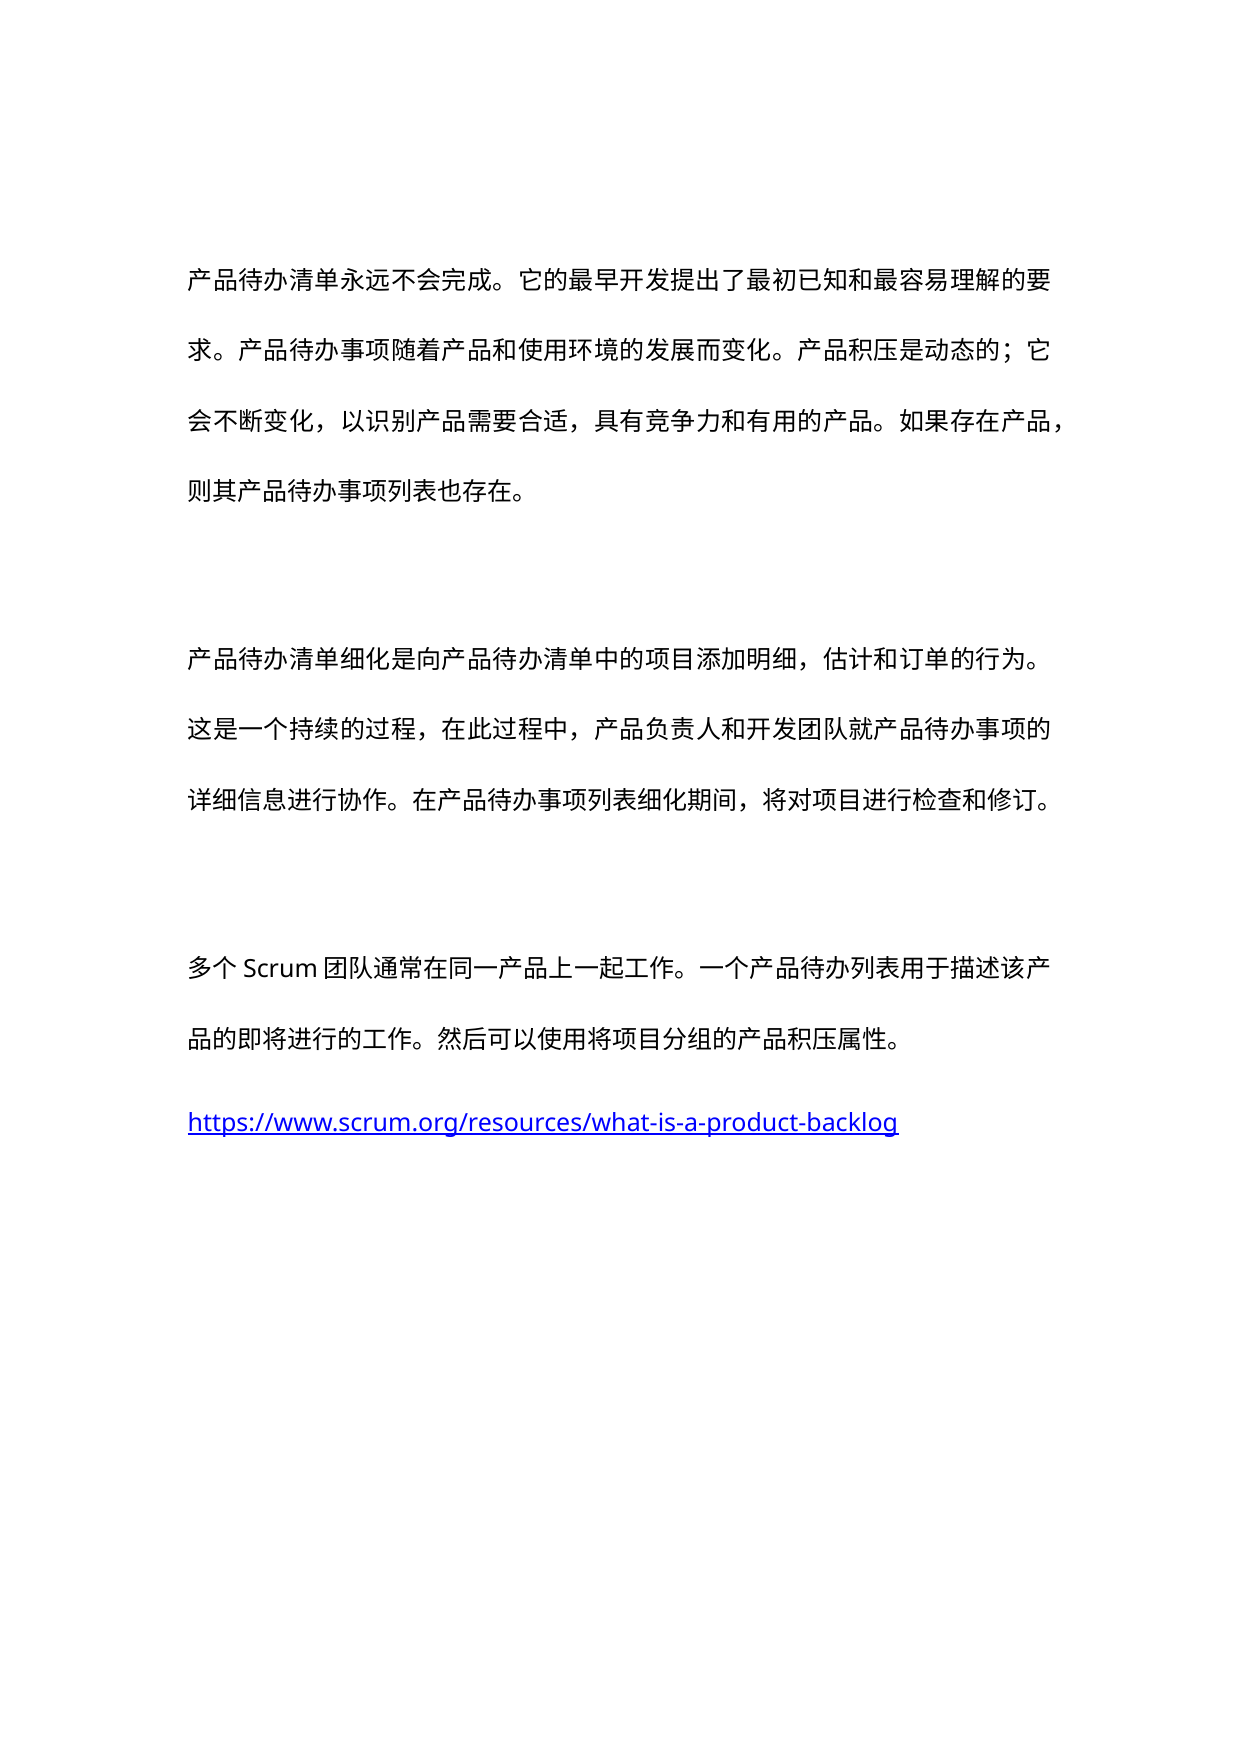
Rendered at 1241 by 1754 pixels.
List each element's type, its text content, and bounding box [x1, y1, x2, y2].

text https://www.scrum.org/resources/what-is-a-product-backlog [187, 1089, 1053, 1154]
text 多个Scrum团队通常在同一产品上一起工作。一个产品待办列表用于描述该产品的即将进行的工作。然后可以使用将项目分组的产品积压属性。 [187, 934, 1053, 1070]
text 产品待办清单永远不会完成。它的最早开发提出了最初已知和最容易理解的要求。产品待办事项随着产品和使用环境的发展而变化。产品积压是动态的；它会不断变化，以识别产品需要合适，具有竞争力和有用的产品。如果存在产品，则其产品待办事项列表也存在。 [187, 246, 1053, 522]
text 产品待办清单细化是向产品待办清单中的项目添加明细，估计和订单的行为。这是一个持续的过程，在此过程中，产品负责人和开发团队就产品待办事项的详细信息进行协作。在产品待办事项列表细化期间，将对项目进行检查和修订。 [187, 626, 1053, 831]
